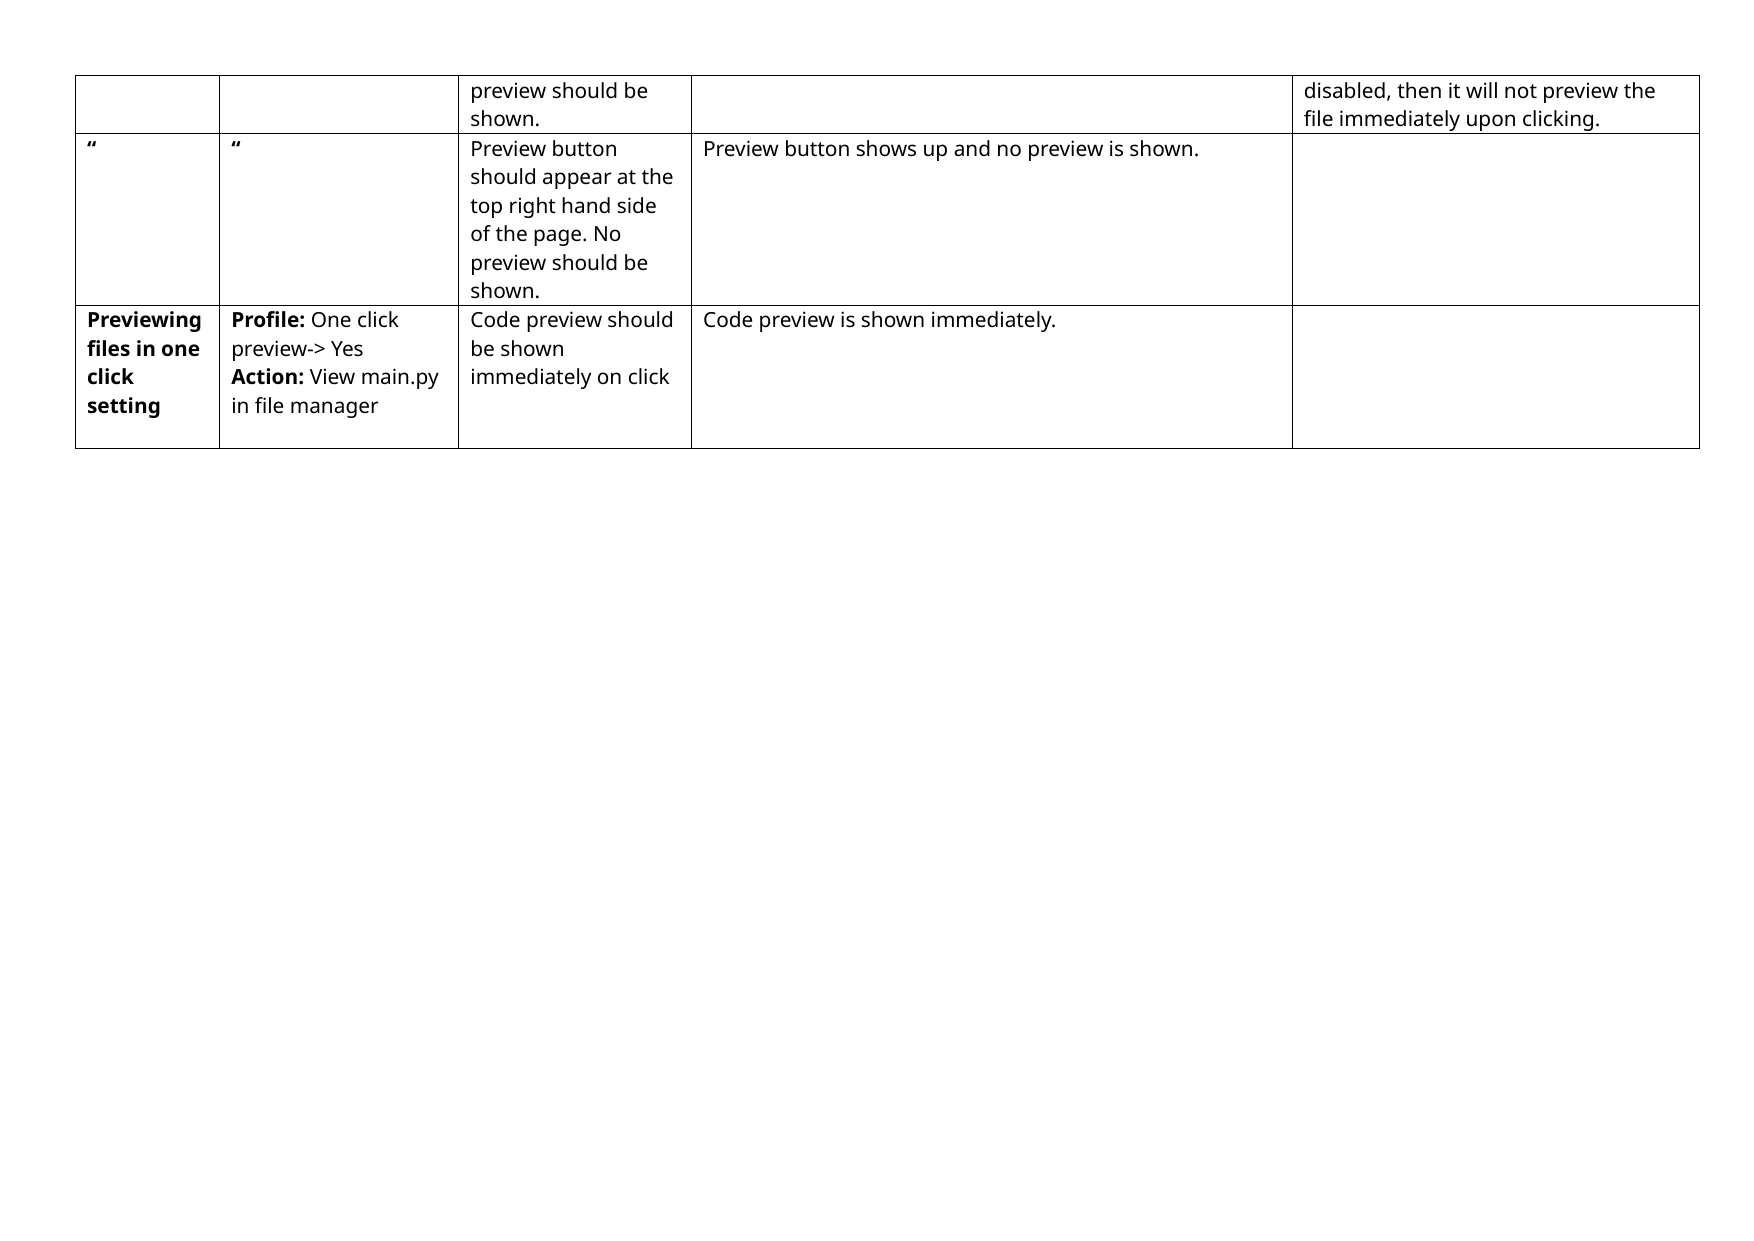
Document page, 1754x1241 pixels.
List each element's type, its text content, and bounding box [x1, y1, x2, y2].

table_cell Code preview should be shown immediately on click [459, 306, 691, 448]
table_cell Code preview is shown immediately. [692, 306, 1292, 448]
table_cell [692, 76, 1292, 133]
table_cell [220, 76, 458, 133]
table_cell [1293, 134, 1699, 304]
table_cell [76, 76, 219, 133]
table_cell “ [220, 134, 458, 304]
table_cell [1293, 306, 1699, 448]
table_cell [1293, 76, 1699, 133]
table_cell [459, 76, 691, 133]
table_cell Preview button should appear at the top right hand side of the page. No preview should be shown. [459, 134, 691, 304]
table_cell Previewing files in one click setting [76, 306, 219, 448]
table_cell Preview button shows up and no preview is shown. [692, 134, 1292, 304]
table_cell “ [76, 134, 219, 304]
table_cell Profile: One click preview-> Yes Action: View main.py in file manager [220, 306, 458, 448]
